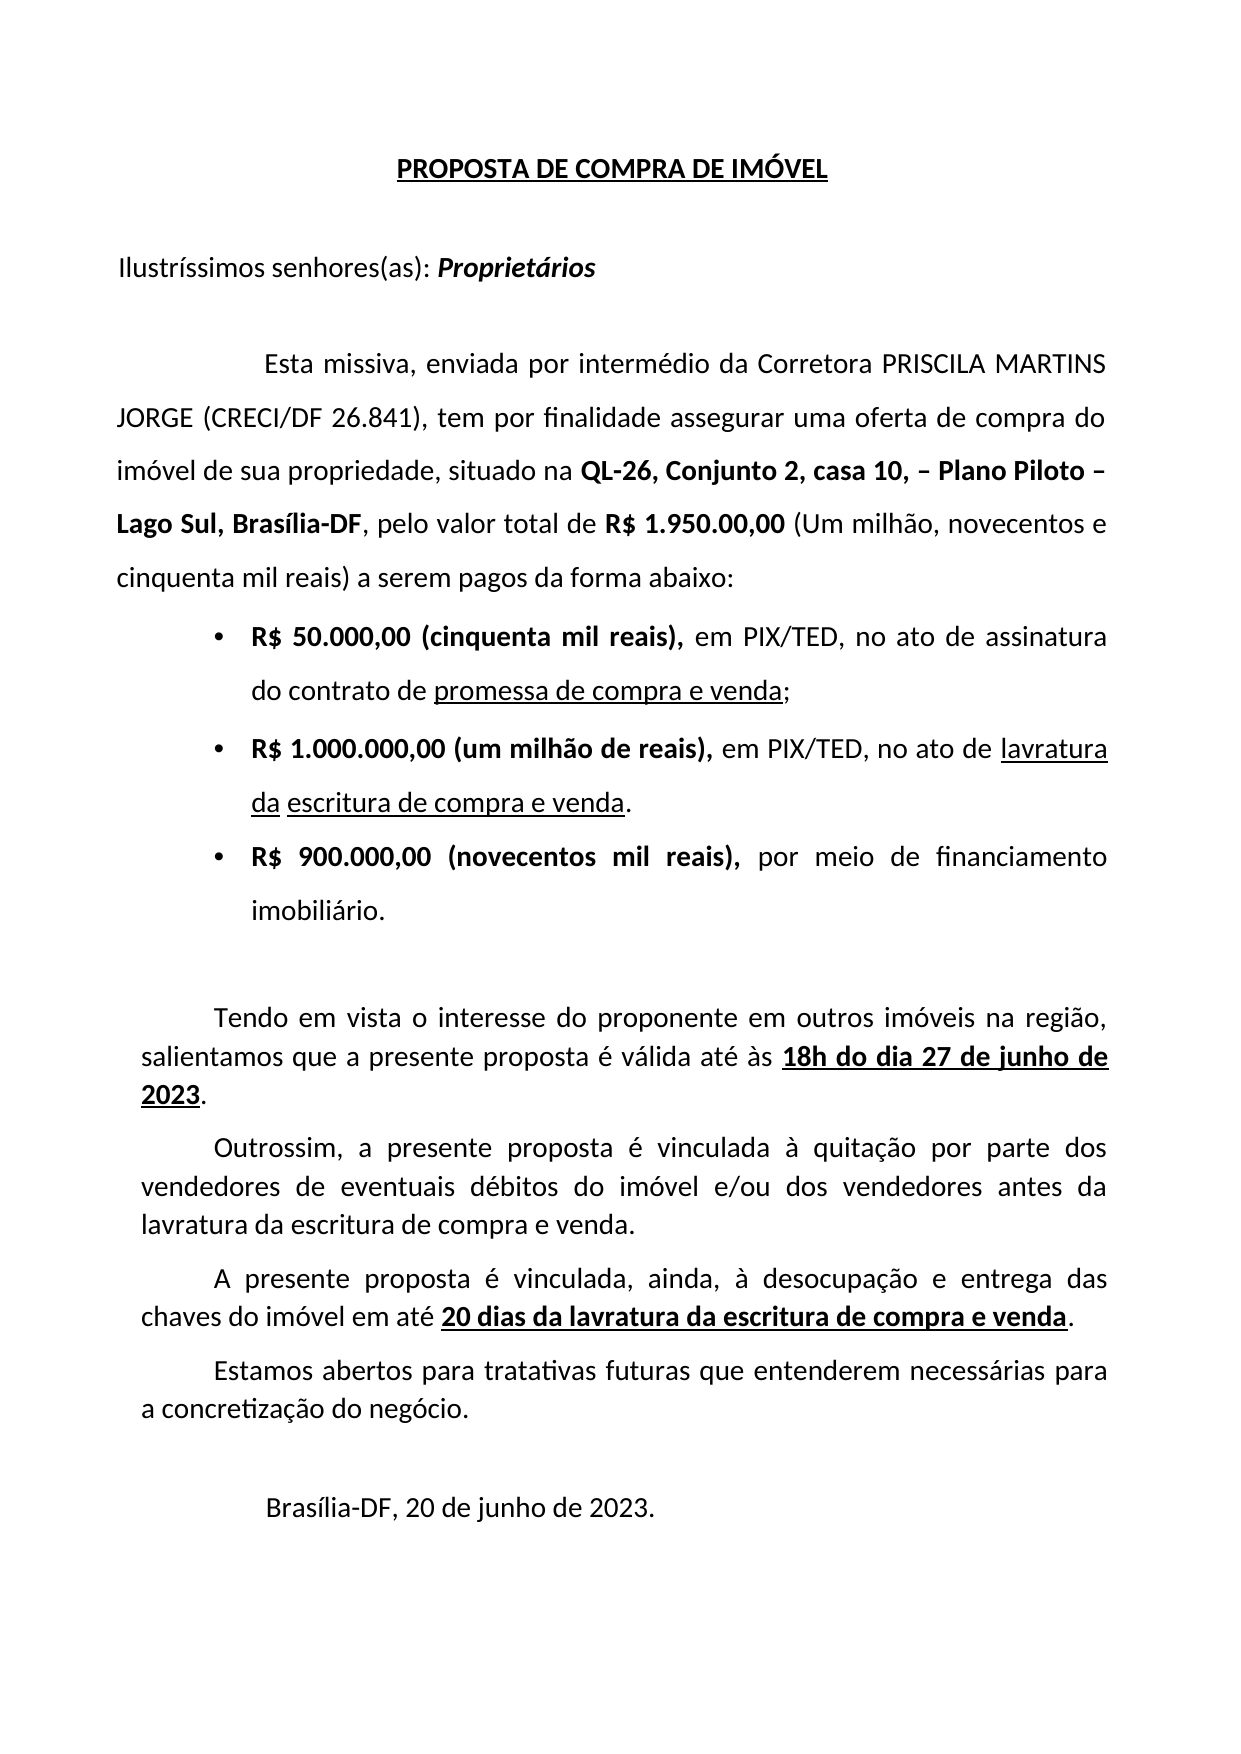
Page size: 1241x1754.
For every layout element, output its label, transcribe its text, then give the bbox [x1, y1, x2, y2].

list R$ 900.000,00 (novecentos mil reais), por meio de financiamento imobiliário. [213, 838, 1108, 927]
text Outrossim, a presente proposta é vinculada à quitação por parte dos vendedores de eventuais débitos do imóvel e/ou dos vendedores antes da lavratura da escritura de compra e venda. [141, 1129, 1109, 1242]
list R$ 50.000,00 (cinquenta mil reais), em PIX/TED, no ato de assinatura do contrato de promessa de compra e venda; [213, 618, 1108, 707]
list R$ 1.000.000,00 (um milhão de reais), em PIX/TED, no ato de lavratura da escritura de compra e venda. [213, 731, 1108, 820]
text PROPOSTA DE COMPRA DE IMÓVEL [118, 150, 1107, 186]
text A presente proposta é vinculada, ainda, à desocupação e entrega das chaves do imóvel em até 20 dias da lavratura da escritura de compra e venda. [141, 1260, 1109, 1334]
text Esta missiva, enviada por intermédio da Corretora PRISCILA MARTINS JORGE (CRECI/DF 26.841), tem por finalidade assegurar uma oferta de compra do imóvel de sua propriedade, situado na QL-26, Conjunto 2, casa 10, – Plano Piloto – Lago Sul, Brasília-DF, pelo valor total de R$ 1.950.00,00 (Um milhão, novecentos e cinquenta mil reais) a serem pagos da forma abaixo: [116, 345, 1108, 594]
text Brasília-DF, 20 de junho de 2023. [266, 1489, 1108, 1525]
text Ilustríssimos senhores(as): Proprietários [118, 249, 1107, 284]
text Estamos abertos para tratativas futuras que entenderem necessárias para a concretização do negócio. [141, 1352, 1109, 1426]
text Tendo em vista o interesse do proponente em outros imóveis na região, salientamos que a presente proposta é válida até às 18h do dia 27 de junho de 2023. [141, 999, 1109, 1112]
